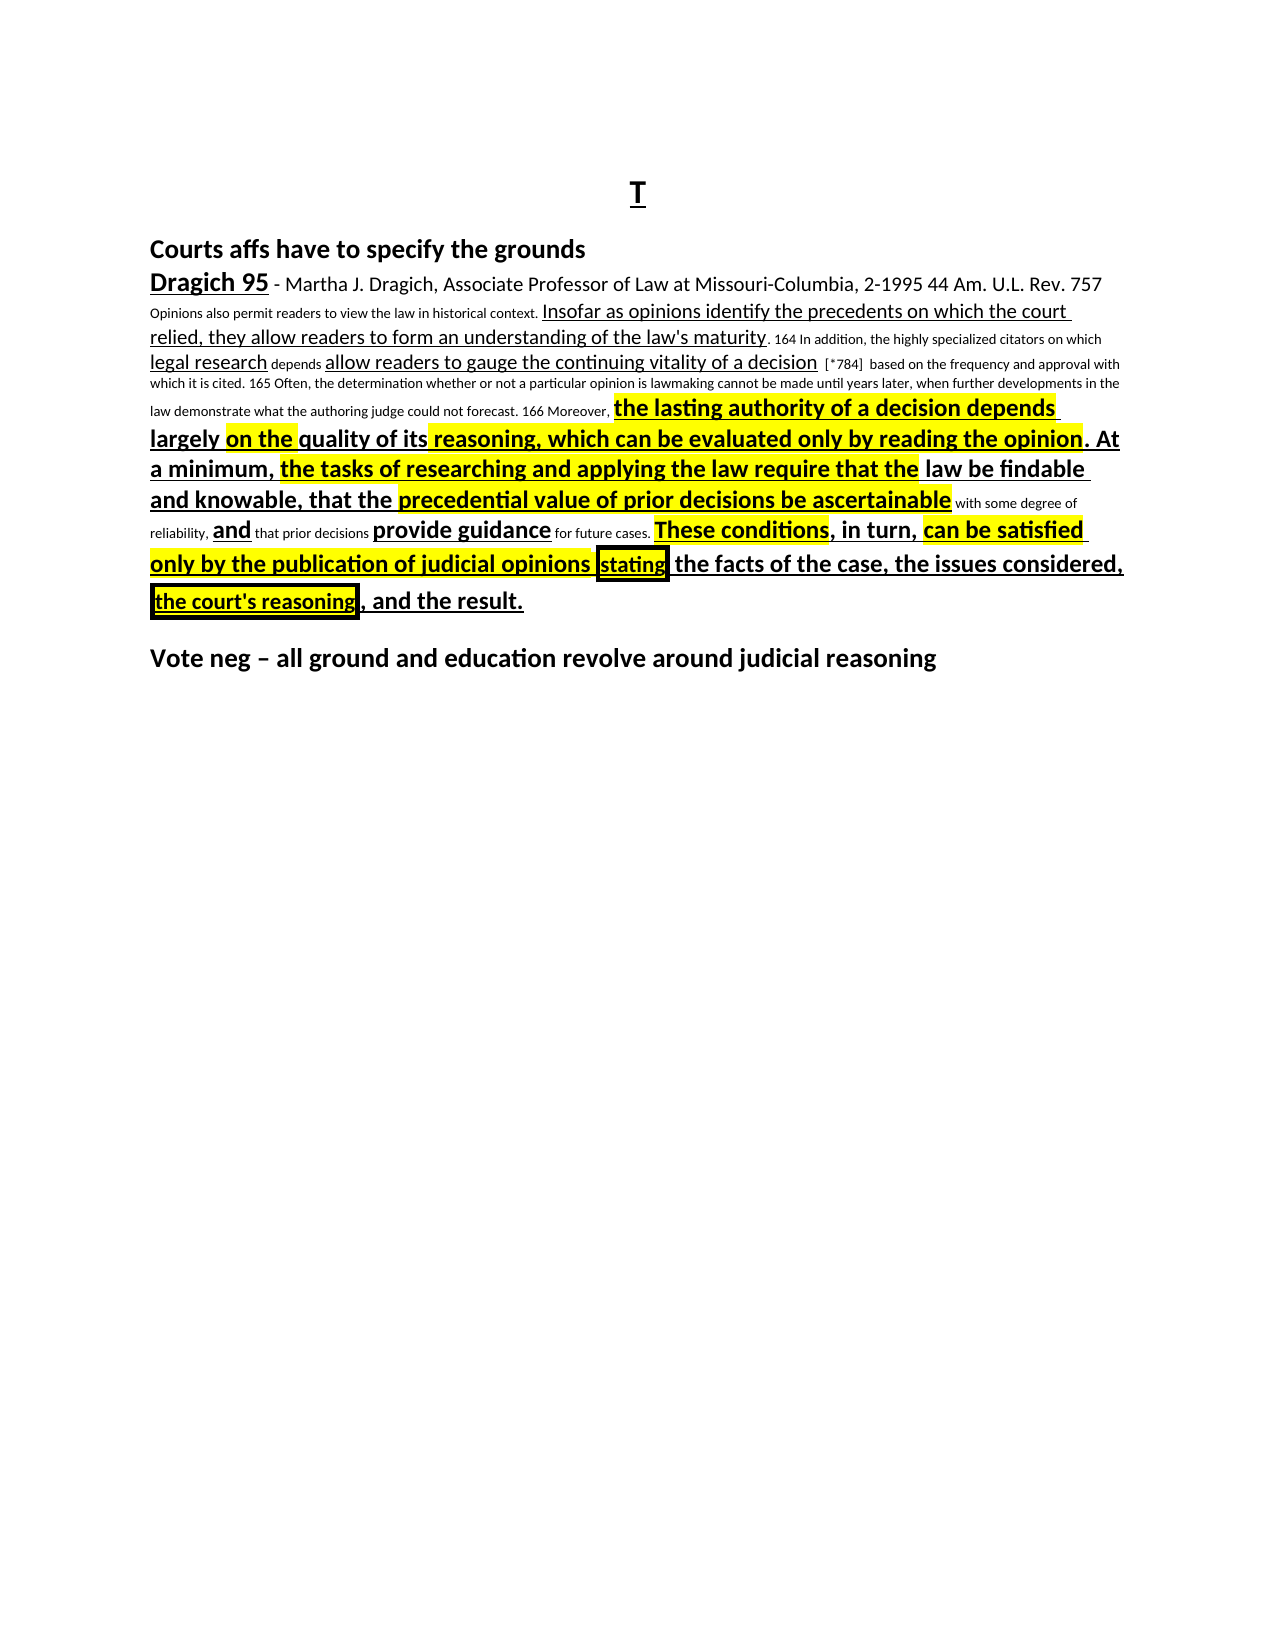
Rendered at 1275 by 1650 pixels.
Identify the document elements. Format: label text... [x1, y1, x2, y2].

subtitle T [150, 171, 1125, 212]
text Opinions also permit readers to view the law in historical context. Insofar as opinions identify the precedents on which the court relied, they allow readers to form an understanding of the law's maturity. 164 In addition, the highly specialized citators on which legal research depends allow readers to gauge the continuing vitality of a decision [*784] based on the frequency and approval with which it is cited. 165 Often, the determination whether or not a particular opinion is lawmaking cannot be made until years later, when further developments in the law demonstrate what the authoring judge could not forecast. 166 Moreover, the lasting authority of a decision depends largely on the quality of its reasoning, which can be evaluated only by reading the opinion. At a minimum, the tasks of researching and applying the law require that the law be findable and knowable, that the precedential value of prior decisions be ascertainable with some degree of reliability, and that prior decisions provide guidance for future cases. These conditions, in turn, can be satisfied only by the publication of judicial opinions stating the facts of the case, the issues considered, the court's reasoning, and the result. [150, 298, 1125, 620]
subtitle Vote neg – all ground and education revolve around judicial reasoning [150, 641, 1125, 674]
text Dragich 95 - Martha J. Dragich, Associate Professor of Law at Missouri-Columbia, 2-1995 44 Am. U.L. Rev. 757 [150, 265, 1125, 298]
subtitle Courts affs have to specify the grounds [150, 232, 1125, 265]
